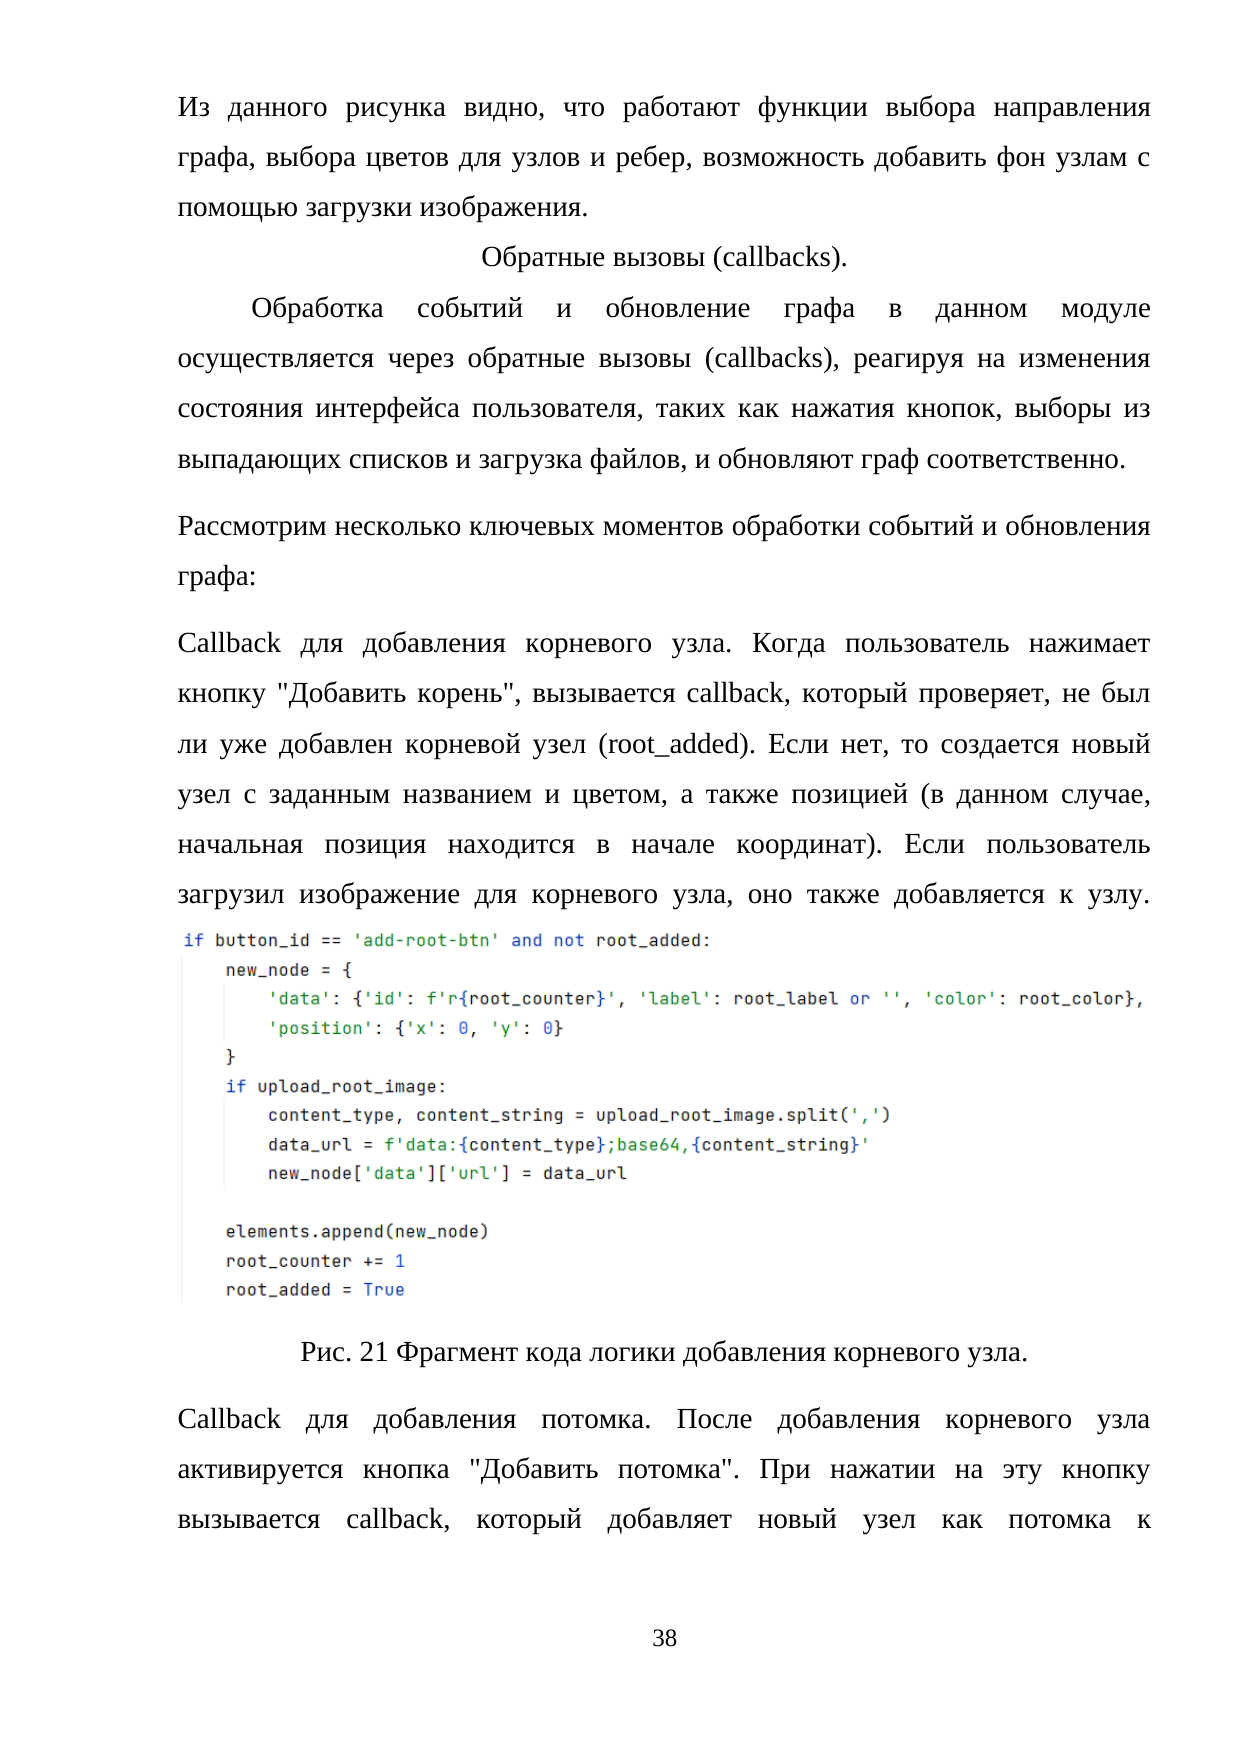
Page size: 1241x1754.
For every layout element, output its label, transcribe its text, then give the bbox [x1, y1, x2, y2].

picture [177, 924, 1152, 1303]
text Рис. 21 Фрагмент кода логики добавления корневого узла. [177, 1334, 1152, 1367]
list Из данного рисунка видно, что работают функции выбора направления графа, выбора цветов для узлов и ребер, возможность добавить фон узлам с помощью загрузки изображения. [177, 89, 1152, 223]
list Обратные вызовы (callbacks). [177, 239, 1152, 273]
text Рассмотрим несколько ключевых моментов обработки событий и обновления графа: [177, 508, 1152, 592]
list Обработка событий и обновление графа в данном модуле осуществляется через обратные вызовы (callbacks), реагируя на изменения состояния интерфейса пользователя, таких как нажатия кнопок, выборы из выпадающих списков и загрузка файлов, и обновляют граф соответственно. [177, 290, 1152, 474]
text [177, 1401, 1152, 1535]
text Callback для добавления корневого узла. Когда пользователь нажимает кнопку "Добавить корень", вызывается callback, который проверяет, не был ли уже добавлен корневой узел (root_added). Если нет, то создается новый узел с заданным названием и цветом, а также позицией (в данном случае, начальная позиция находится в начале координат). Если пользователь загрузил изображение для корневого узла, оно также добавляется к узлу. [177, 625, 1152, 924]
